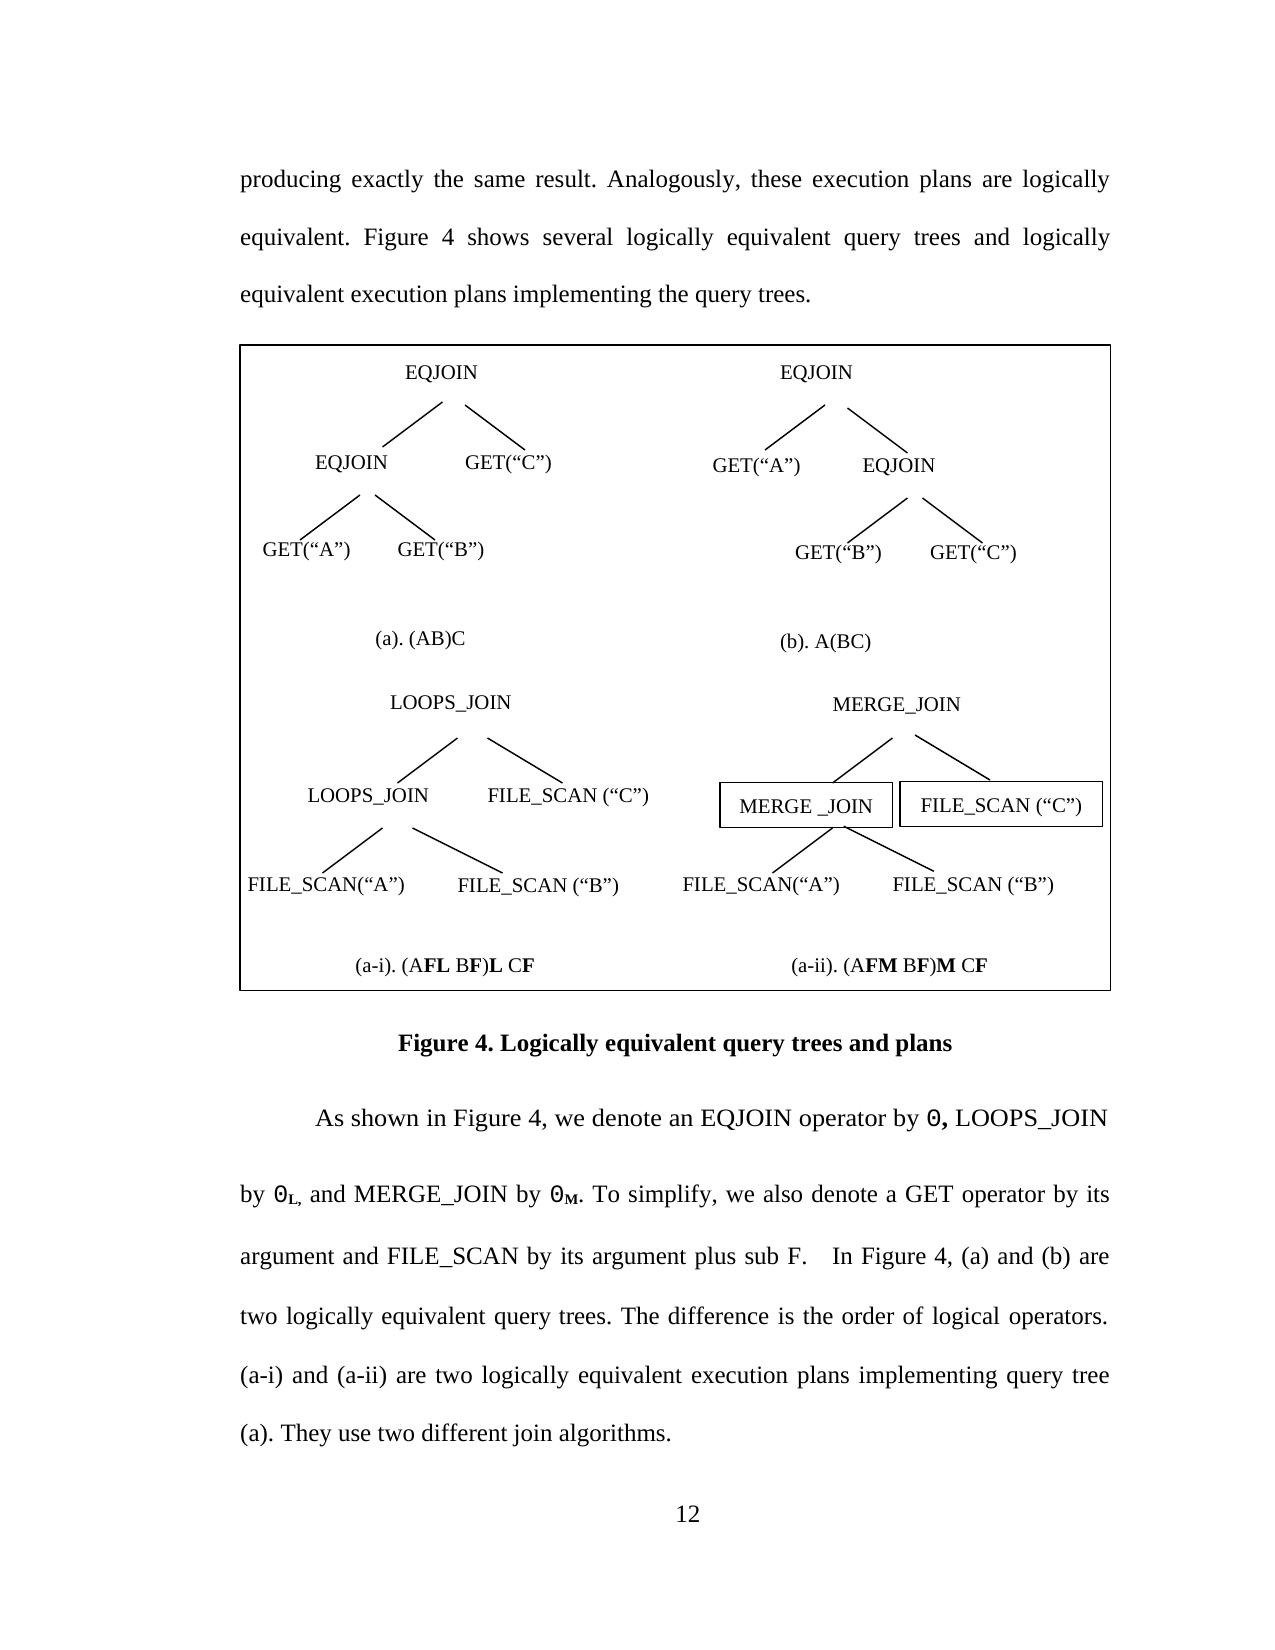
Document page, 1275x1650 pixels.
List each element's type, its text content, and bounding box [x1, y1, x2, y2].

text Figure 4. Logically equivalent query trees and plans [385, 345, 965, 1057]
text As shown in Figure 4, we denote an EQJOIN operator by 0, LOOPS_JOIN [240, 1103, 1137, 1133]
text producing exactly the same result. Analogously, these execution plans are logically equivalent. Figure 4 shows several logically equivalent query trees and logically equivalent execution plans implementing the query trees. [240, 164, 1111, 308]
text by 0L, and MERGE_JOIN by 0M. To simplify, we also denote a GET operator by its argument and FILE_SCAN by its argument plus sub F. In Figure 4, (a) and (b) are two logically equivalent query trees. The difference is the order of logical operators. [240, 1179, 1110, 1329]
text (a-i) and (a-ii) are two logically equivalent execution plans implementing query tree (a). They use two different join algorithms. [240, 1361, 1110, 1447]
